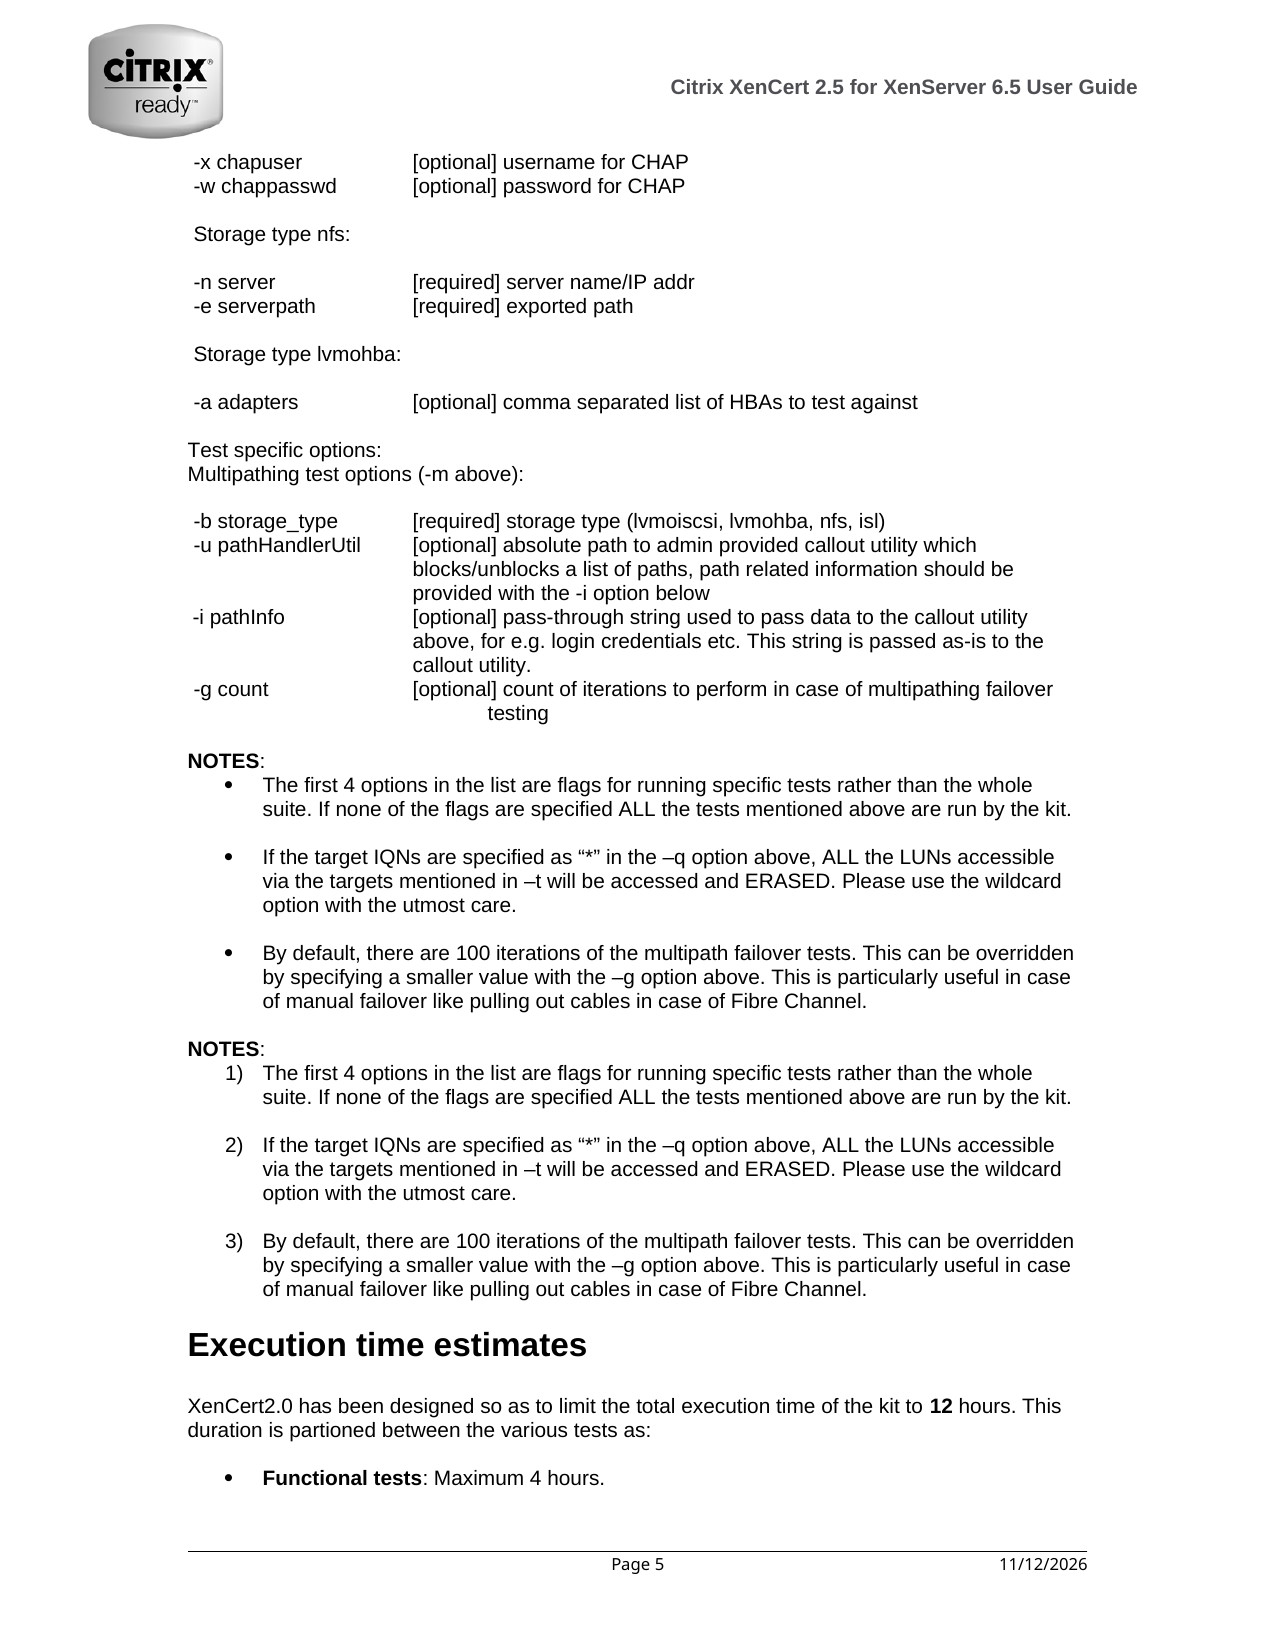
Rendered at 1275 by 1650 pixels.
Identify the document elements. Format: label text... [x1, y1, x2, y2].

text NOTES: [187, 749, 1087, 773]
list The first 4 options in the list are flags for running specific tests rather than the whole suite. If none of the flags are specified ALL the tests mentioned above are run by the kit. [225, 773, 1087, 821]
text -i pathInfo [optional] pass-through string used to pass data to the callout utility above, for e.g. login credentials etc. This string is passed as-is to the callout utility. [192, 605, 1087, 677]
text Test specific options: [187, 437, 1087, 461]
text -w chappasswd [optional] password for CHAP [187, 174, 1087, 198]
list By default, there are 100 iterations of the multipath failover tests. This can be overridden by specifying a smaller value with the –g option above. This is particularly useful in case of manual failover like pulling out cables in case of Fibre Channel. [225, 1228, 1087, 1300]
list If the target IQNs are specified as “*” in the –q option above, ALL the LUNs accessible via the targets mentioned in –t will be accessed and ERASED. Please use the wildcard option with the utmost care. [225, 845, 1087, 917]
text -u pathHandlerUtil [optional] absolute path to admin provided callout utility which blocks/unblocks a list of paths, path related information should be provided with the -i option below [187, 533, 1087, 605]
text -a adapters [optional] comma separated list of HBAs to test against [187, 389, 1087, 413]
text Storage type lvmohba: [187, 342, 1087, 366]
picture [76, 13, 235, 149]
list Functional tests: Maximum 4 hours. [225, 1466, 1087, 1490]
text NOTES: [187, 1037, 1087, 1061]
text Storage type nfs: [187, 222, 1087, 246]
subtitle Execution time estimates [187, 1325, 1087, 1364]
text -g count [optional] count of iterations to perform in case of multipathing failover testing [187, 677, 1087, 725]
text Multipathing test options (-m above): [187, 461, 1087, 485]
text -b storage_type [required] storage type (lvmoiscsi, lvmohba, nfs, isl) [187, 509, 1087, 533]
list By default, there are 100 iterations of the multipath failover tests. This can be overridden by specifying a smaller value with the –g option above. This is particularly useful in case of manual failover like pulling out cables in case of Fibre Channel. [225, 941, 1087, 1013]
text -e serverpath [required] exported path [187, 294, 1087, 318]
list If the target IQNs are specified as “*” in the –q option above, ALL the LUNs accessible via the targets mentioned in –t will be accessed and ERASED. Please use the wildcard option with the utmost care. [225, 1133, 1087, 1204]
list The first 4 options in the list are flags for running specific tests rather than the whole suite. If none of the flags are specified ALL the tests mentioned above are run by the kit. [225, 1061, 1087, 1109]
text -n server [required] server name/IP addr [187, 270, 1087, 294]
text -x chapuser [optional] username for CHAP [187, 150, 1087, 174]
